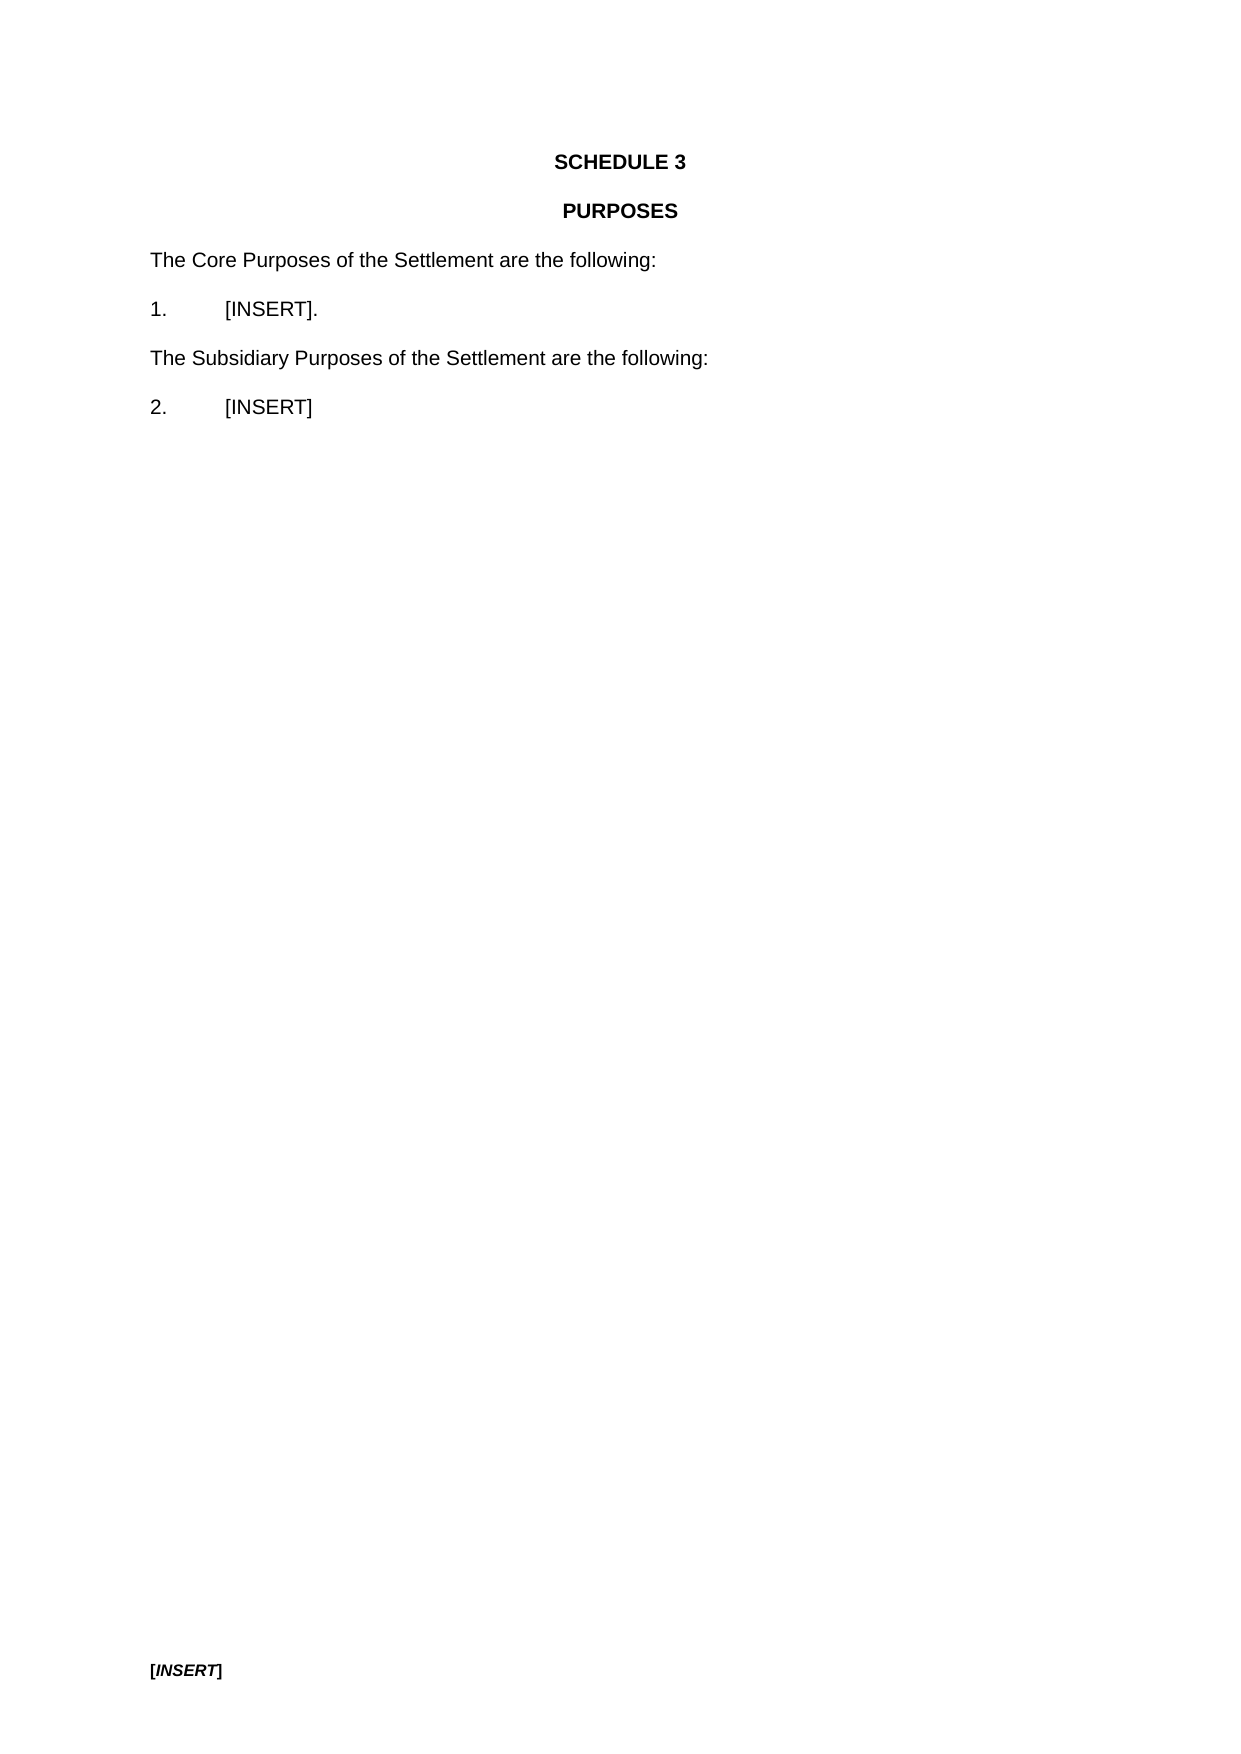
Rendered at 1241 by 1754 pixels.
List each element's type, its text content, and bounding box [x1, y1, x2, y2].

text [INSERT] [150, 395, 1090, 419]
list [INSERT]. [150, 297, 1090, 321]
text The Subsidiary Purposes of the Settlement are the following: [150, 346, 1090, 370]
text PURPOSES [150, 199, 1090, 223]
text The Core Purposes of the Settlement are the following: [150, 248, 1090, 272]
